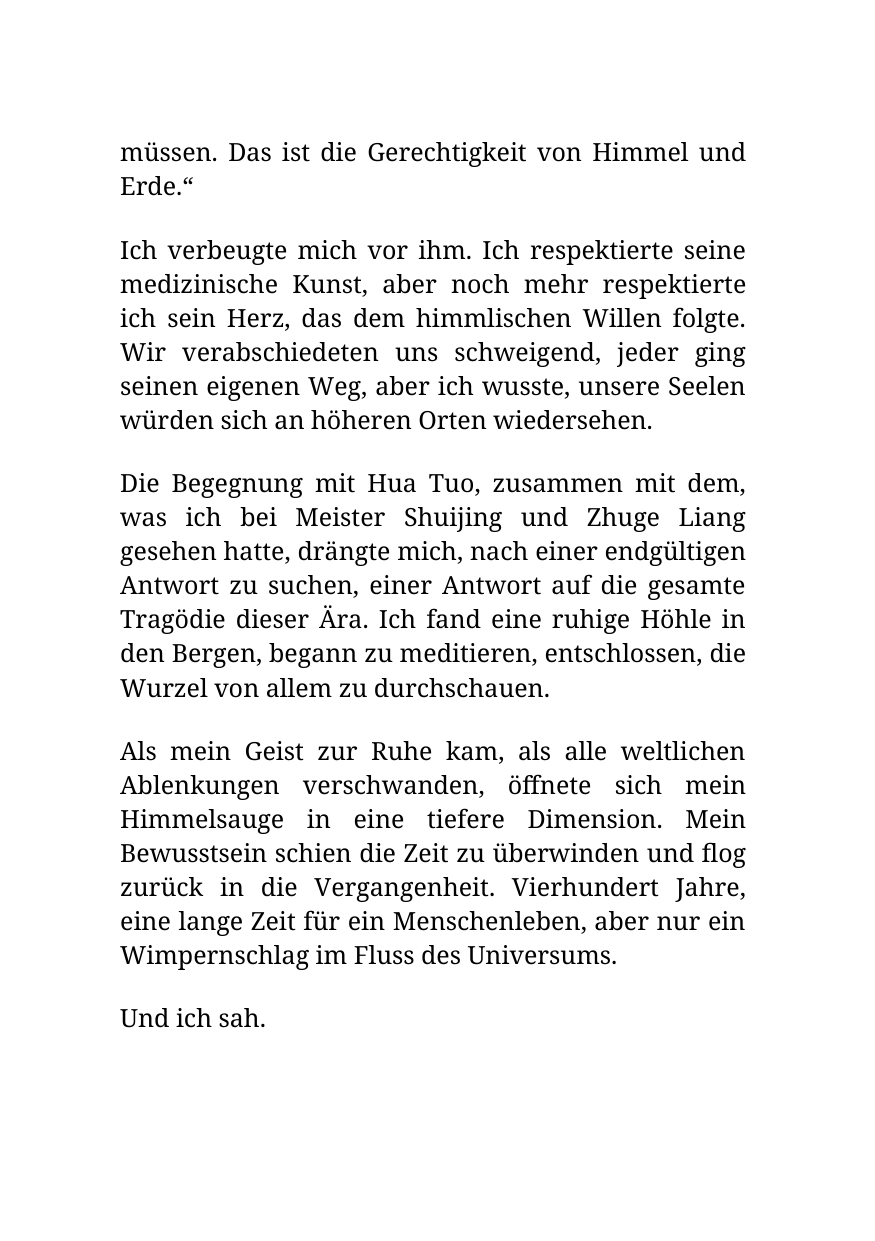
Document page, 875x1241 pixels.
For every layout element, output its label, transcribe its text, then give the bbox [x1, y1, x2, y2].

text Die Begegnung mit Hua Tuo, zusammen mit dem, was ich bei Meister Shuijing und Zhuge Liang gesehen hatte, drängte mich, nach einer endgültigen Antwort zu suchen, einer Antwort auf die gesamte Tragödie dieser Ära. Ich fand eine ruhige Höhle in den Bergen, begann zu meditieren, entschlossen, die Wurzel von allem zu durchschauen. [120, 466, 747, 704]
text Als mein Geist zur Ruhe kam, als alle weltlichen Ablenkungen verschwanden, öffnete sich mein Himmelsauge in eine tiefere Dimension. Mein Bewusstsein schien die Zeit zu überwinden und flog zurück in die Vergangenheit. Vierhundert Jahre, eine lange Zeit für ein Menschenleben, aber nur ein Wimpernschlag im Fluss des Universums. [120, 733, 747, 972]
text Ich verbeugte mich vor ihm. Ich respektierte seine medizinische Kunst, aber noch mehr respektierte ich sein Herz, das dem himmlischen Willen folgte. Wir verabschiedeten uns schweigend, jeder ging seinen eigenen Weg, aber ich wusste, unsere Seelen würden sich an höheren Orten wiedersehen. [120, 232, 747, 437]
text Und ich sah. [120, 1001, 747, 1035]
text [120, 135, 747, 203]
